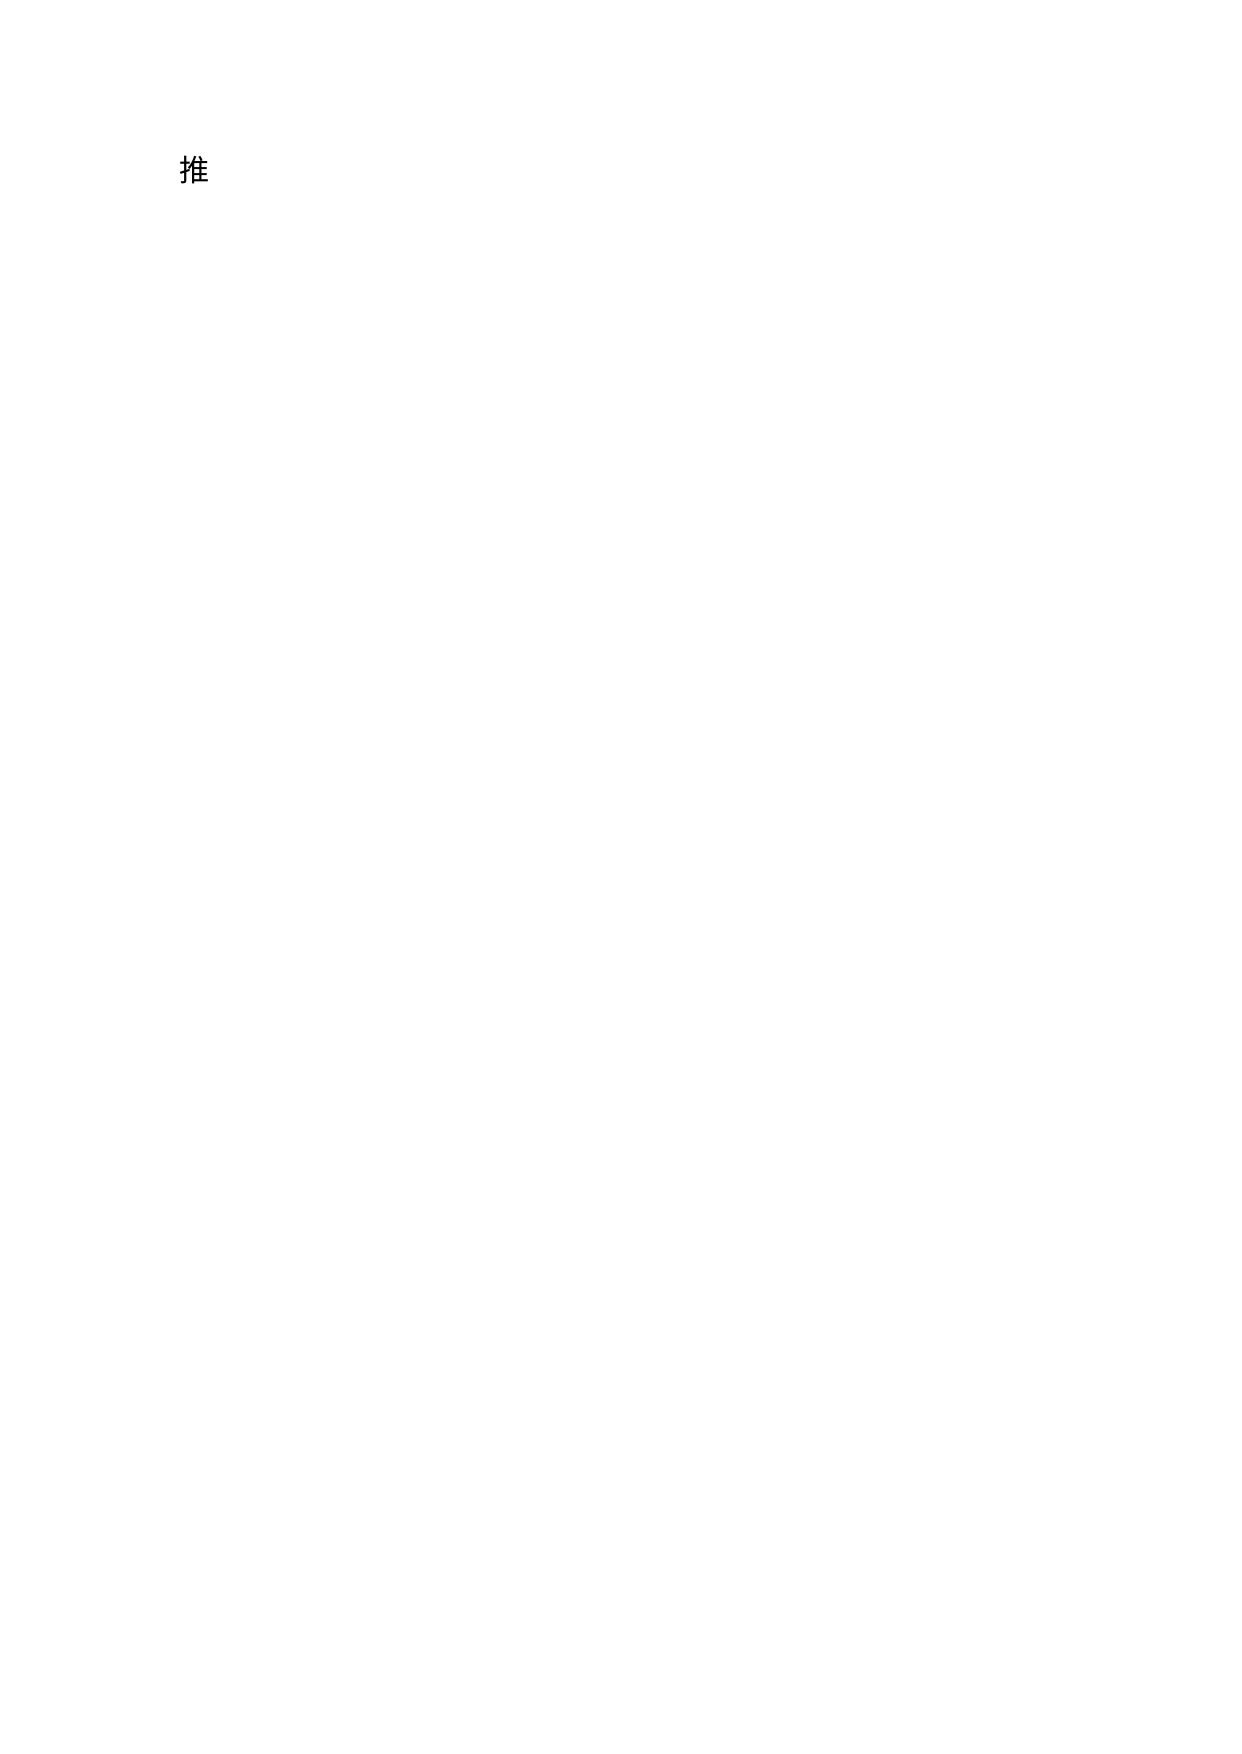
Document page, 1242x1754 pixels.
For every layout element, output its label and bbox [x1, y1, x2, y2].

text [179, 149, 1041, 190]
